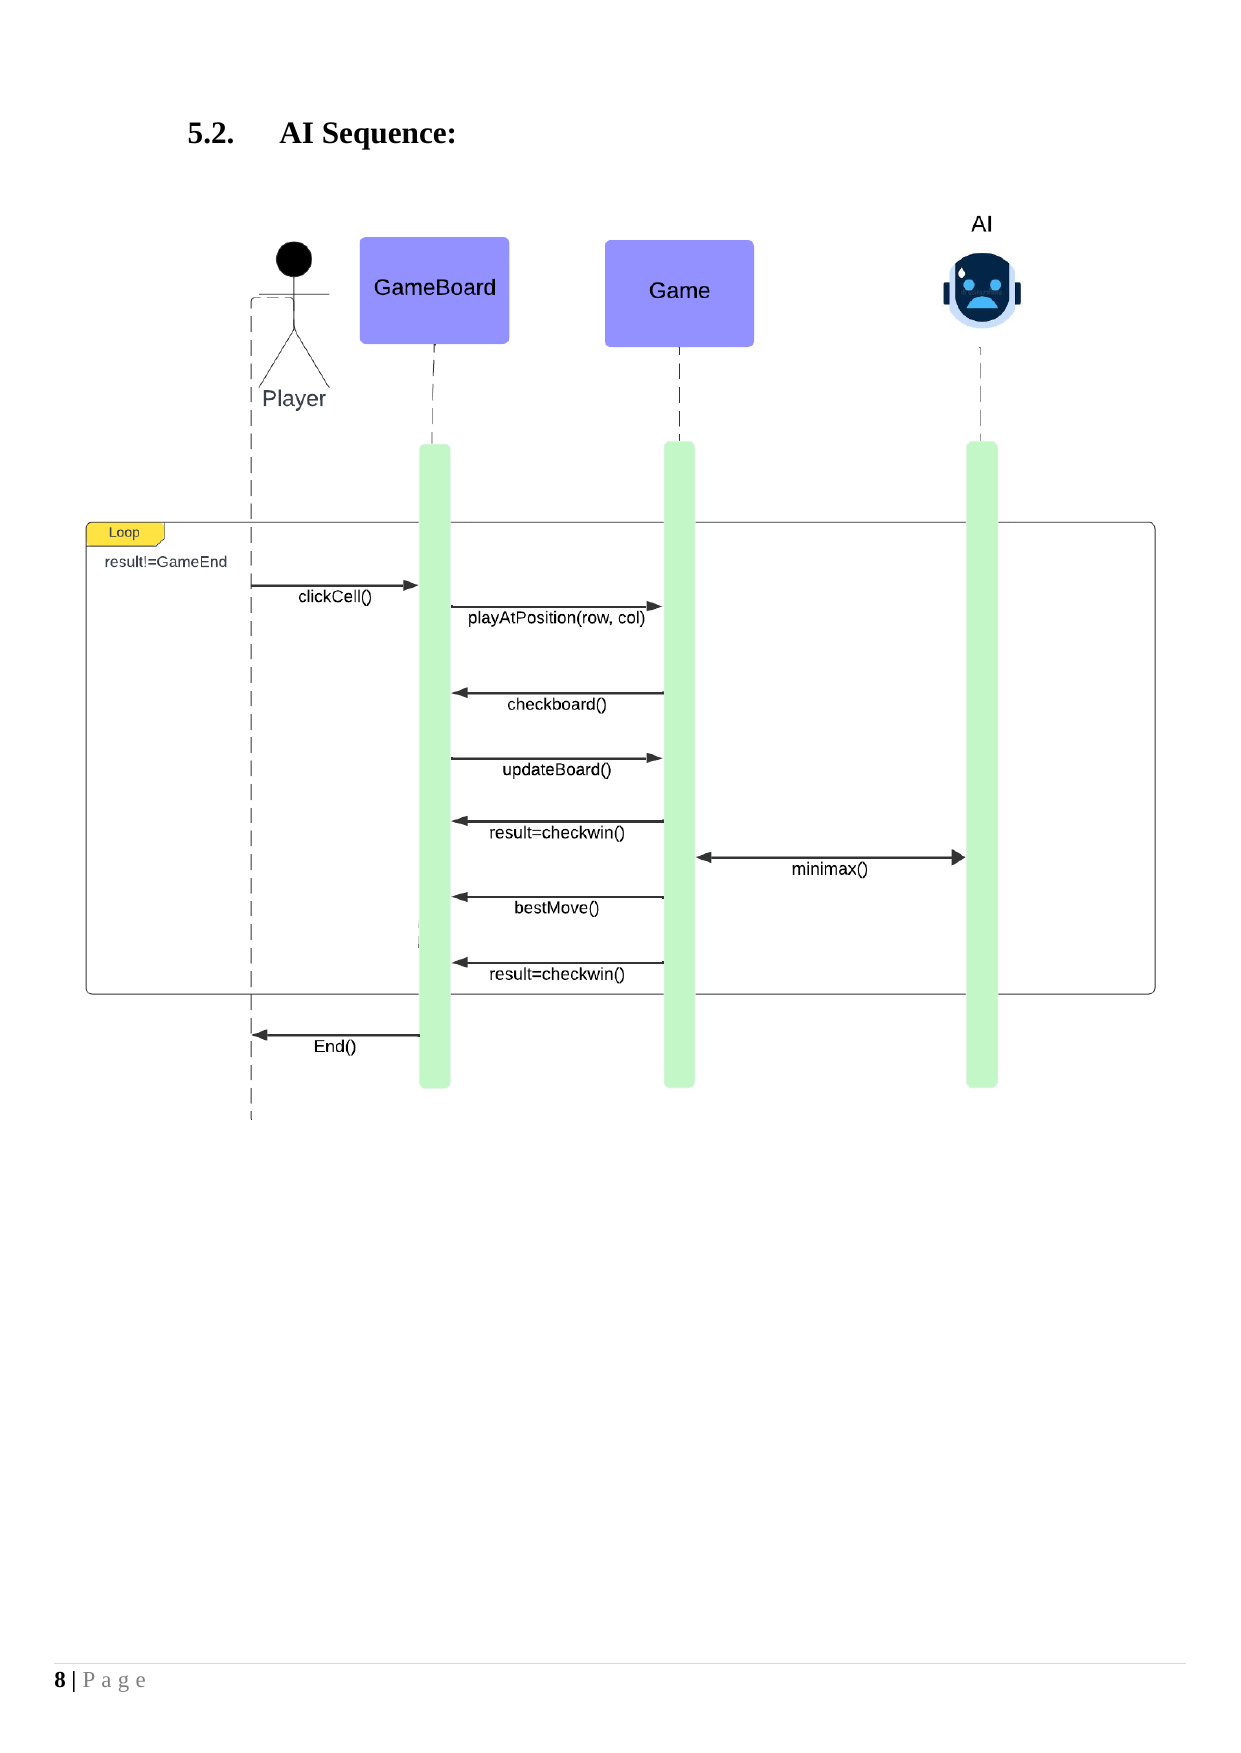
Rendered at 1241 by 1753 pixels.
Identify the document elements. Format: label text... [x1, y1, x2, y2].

subtitle AI Sequence: [187, 114, 1186, 150]
picture [54, 176, 1186, 1151]
